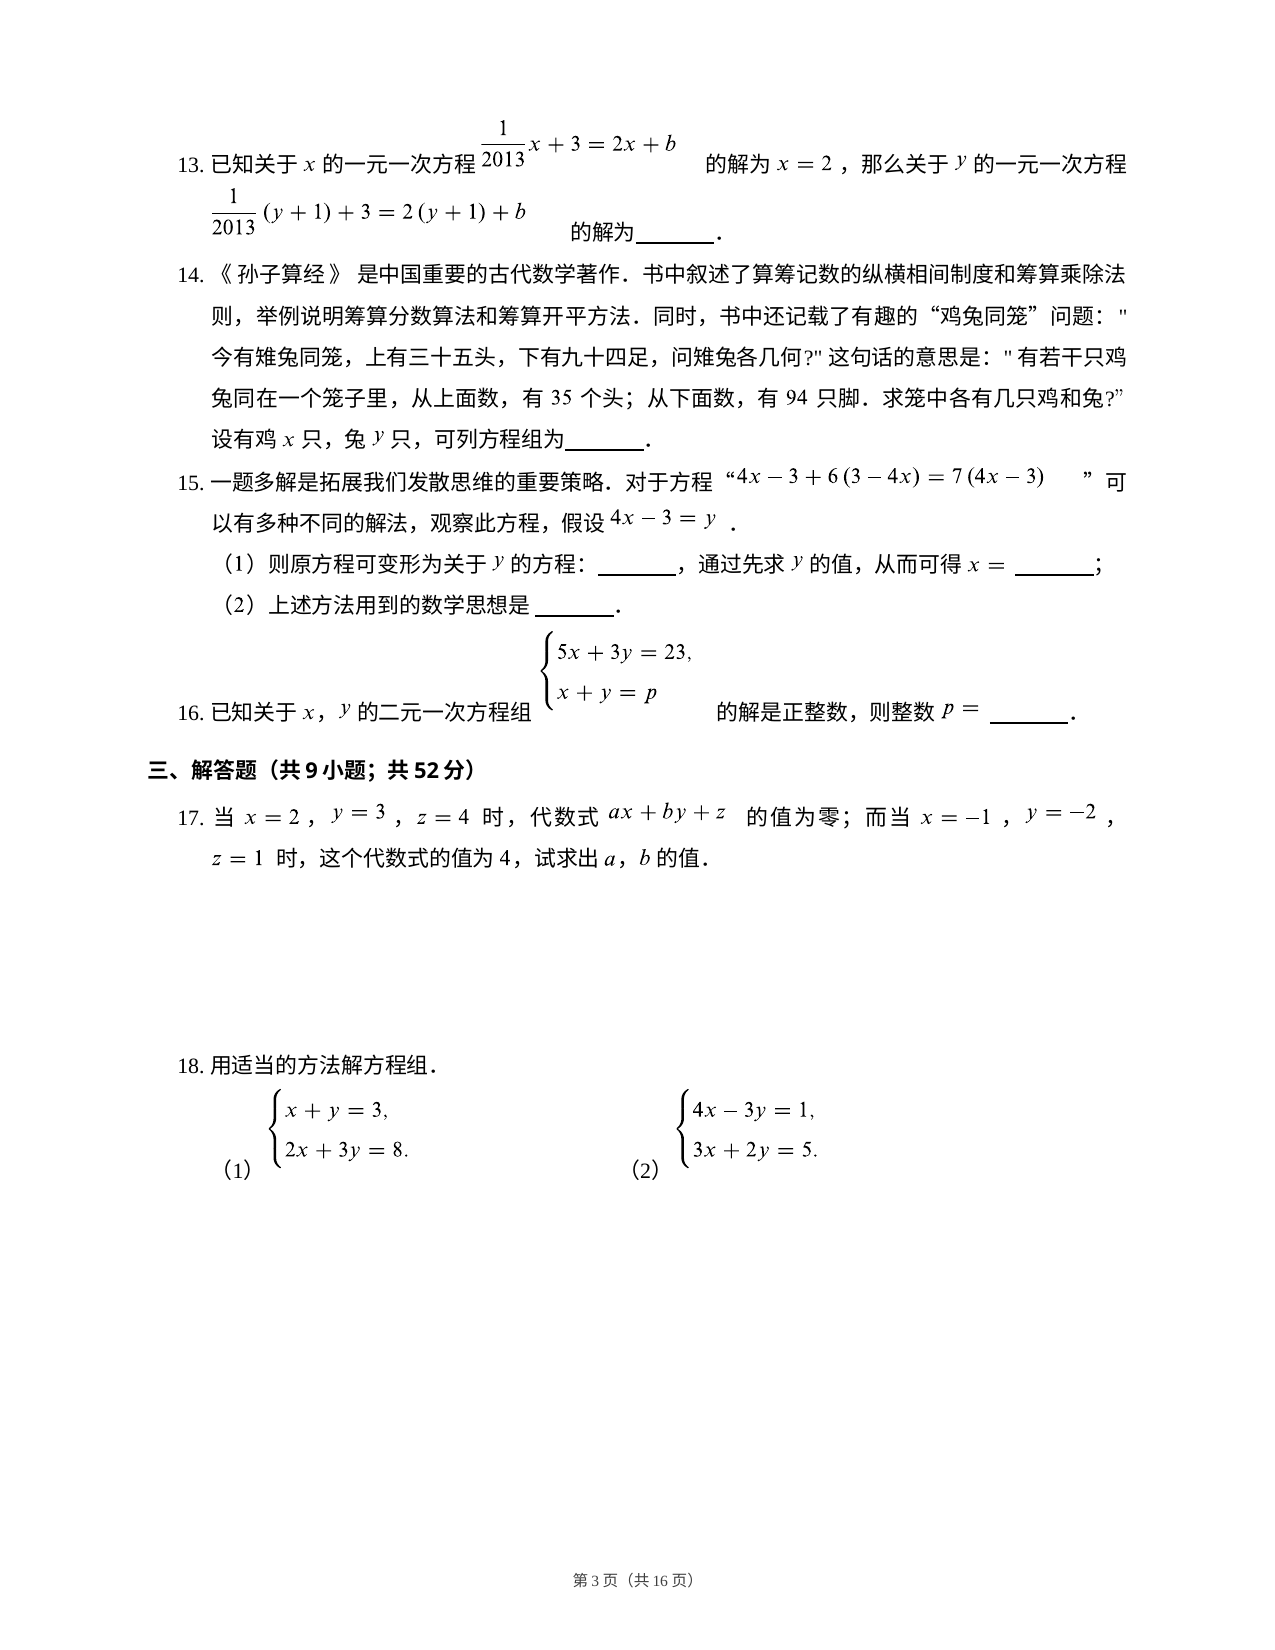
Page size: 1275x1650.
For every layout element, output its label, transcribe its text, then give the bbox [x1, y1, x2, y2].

text 17. 当 ，， 时，代数式 的值为零；而当 ，， 时，这个代数式的值为 ，试求出 ， 的值． [177, 800, 1127, 873]
text 18. 用适当的方法解方程组． [177, 1048, 1127, 1079]
text （1） （2） [210, 1089, 1127, 1184]
text （）则原方程可变形为关于 的方程： ，通过先求 的值，从而可得 ； [177, 547, 1127, 579]
text 14. 《 孙子算经 》 是中国重要的古代数学著作．书中叙述了算筹记数的纵横相间制度和筹算乘除法则，举例说明筹算分数算法和筹算开平方法．同时，书中还记载了有趣的“鸡兔同笼”问题：" 今有雉兔同笼，上有三十五头，下有九十四足，问雉兔各几何?" 这句话的意思是：" 有若干只鸡兔同在一个笼子里，从上面数，有 个头；从下面数，有 只脚．求笼中各有几只鸡和兔? 设有鸡 只，兔 只，可列方程组为 ． [177, 257, 1127, 454]
text 16. 已知关于 ， 的二元一次方程组 的解是正整数，则整数 ． [177, 631, 1127, 727]
text 15. 一题多解是拓展我们发散思维的重要策略．对于方程“”可以有多种不同的解法，观察此方程，假设 ． [177, 465, 1127, 538]
text 三、解答题（共9小题；共52分） [148, 753, 1127, 784]
text 13. 已知关于 的一元一次方程 的解为 ，那么关于 的一元一次方程 的解为 ． [177, 120, 1127, 246]
text （）上述方法用到的数学思想是 ． [177, 588, 1127, 620]
